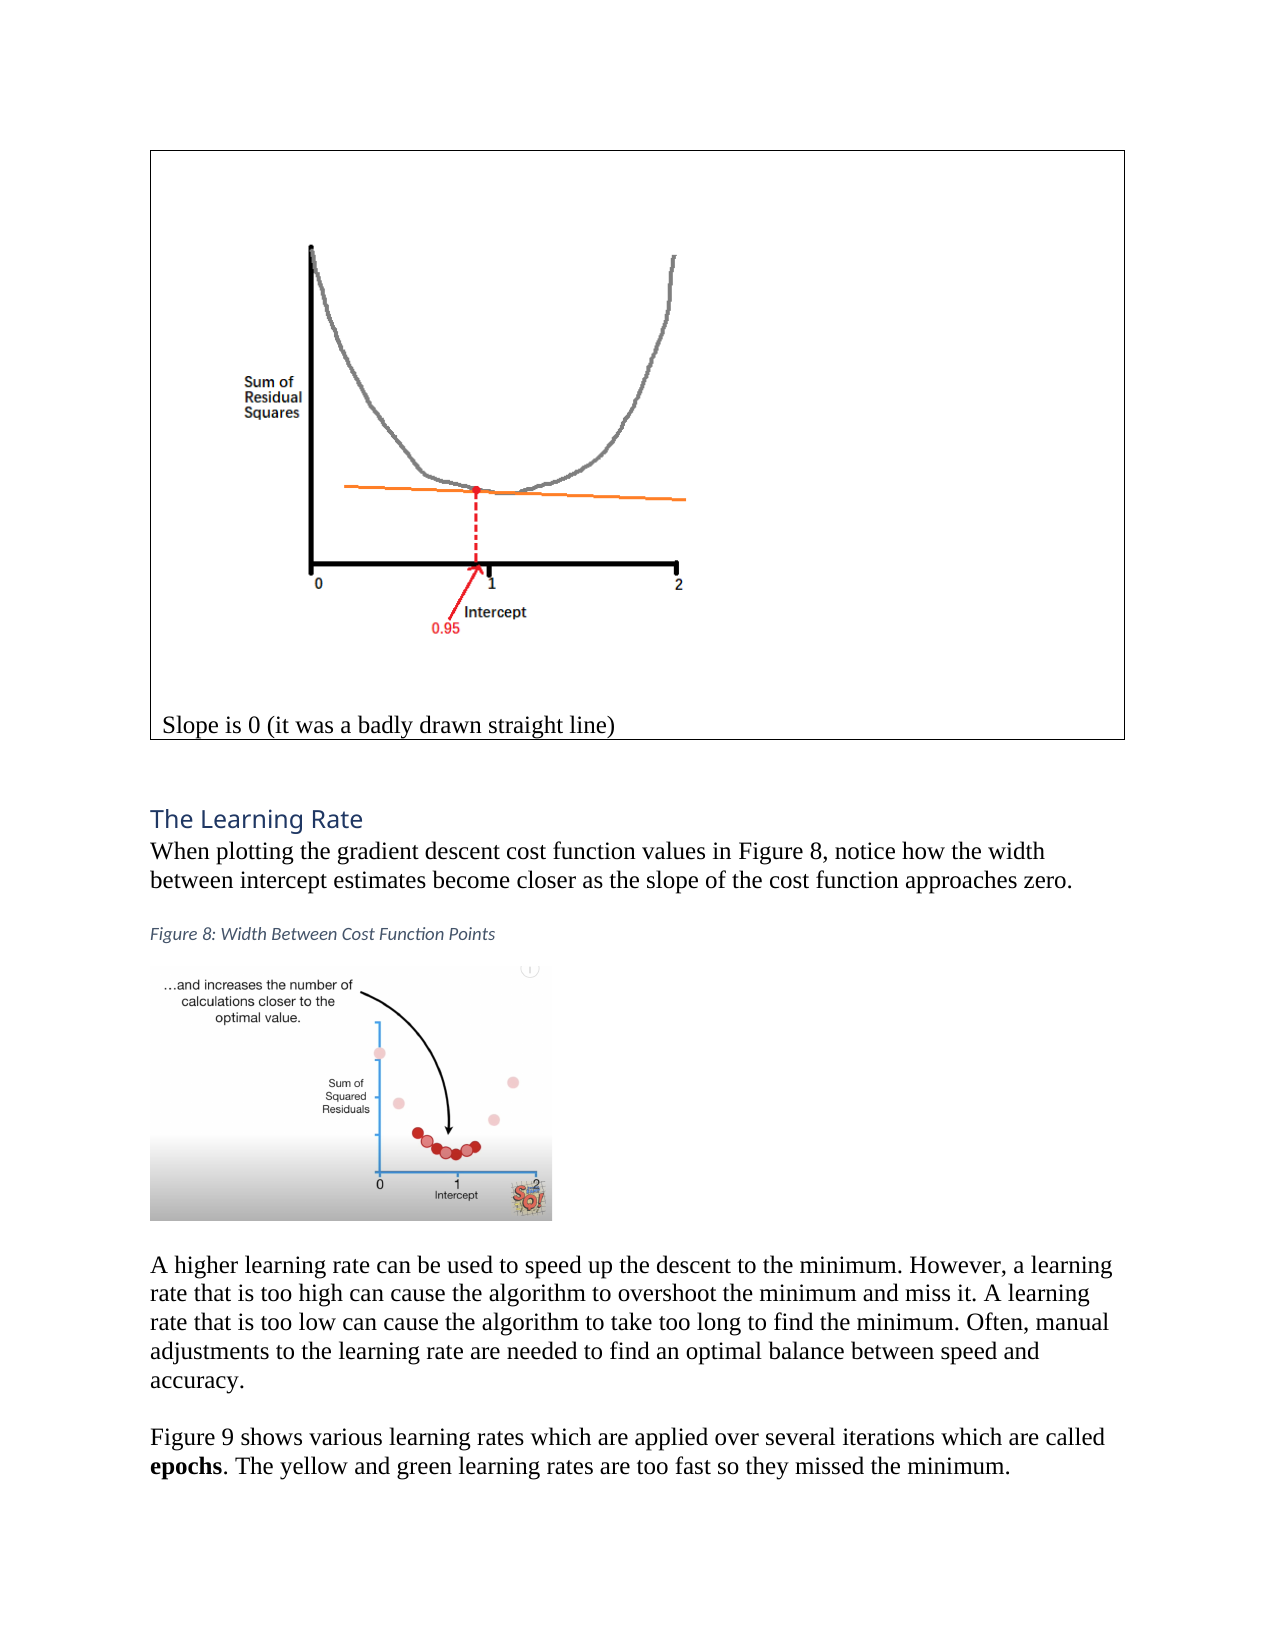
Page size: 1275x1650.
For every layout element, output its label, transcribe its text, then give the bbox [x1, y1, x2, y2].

text A higher learning rate can be used to speed up the descent to the minimum. However, a learning rate that is too high can cause the algorithm to overshoot the minimum and miss it. A learning rate that is too low can cause the algorithm to take too long to find the minimum. Often, manual adjustments to the learning rate are needed to find an optimal balance between speed and accuracy. [150, 1250, 1125, 1393]
text Figure 9 shows various learning rates which are applied over several iterations which are called epochs. The yellow and green learning rates are too fast so they missed the minimum. [150, 1422, 1125, 1480]
picture [150, 966, 553, 1221]
table_header Slope is 0 (it was a badly drawn straight line) [151, 151, 1124, 739]
picture [161, 151, 856, 711]
text When plotting the gradient descent cost function values in Figure 8, notice how the width between intercept estimates become closer as the slope of the cost function approaches zero. [150, 836, 1125, 893]
subtitle The Learning Rate [150, 802, 1125, 836]
text Figure 8: Width Between Cost Function Points [150, 922, 1125, 945]
